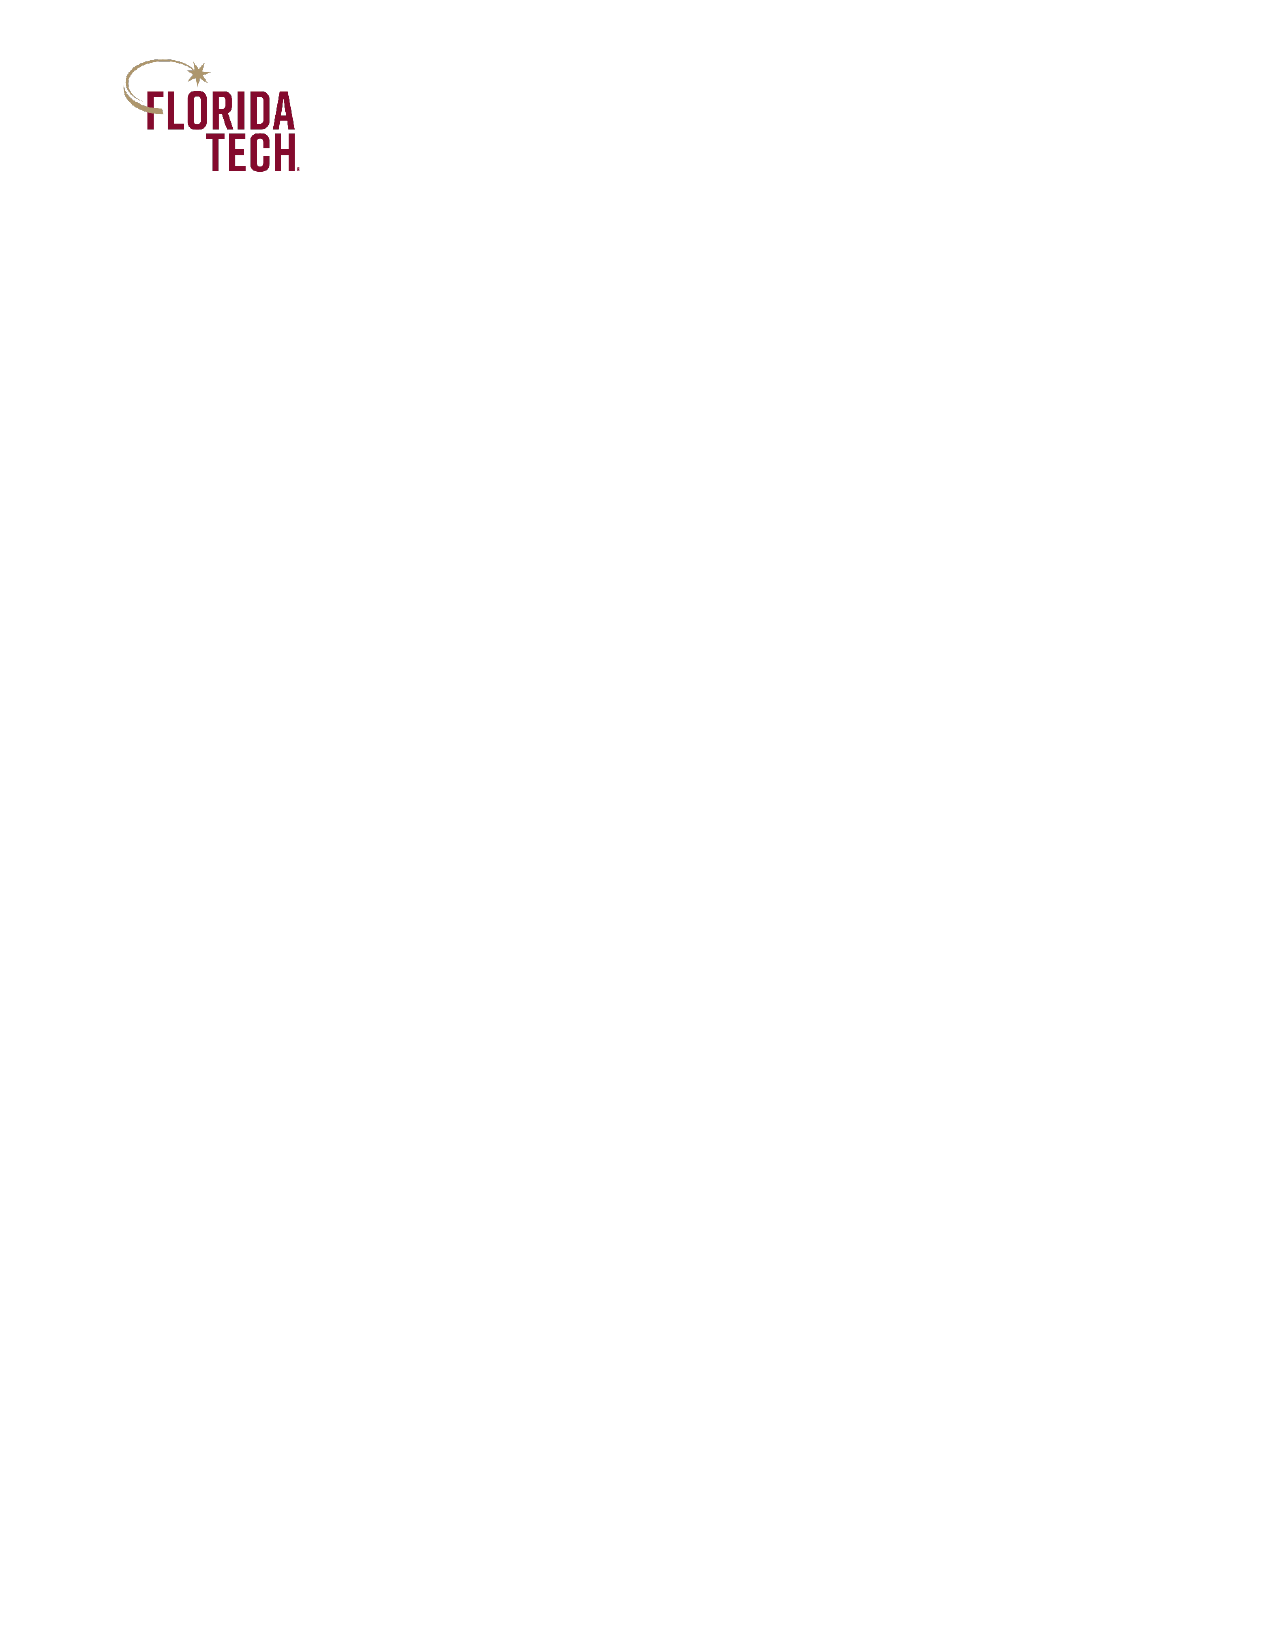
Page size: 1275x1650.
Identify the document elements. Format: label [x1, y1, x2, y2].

picture [120, 45, 302, 201]
